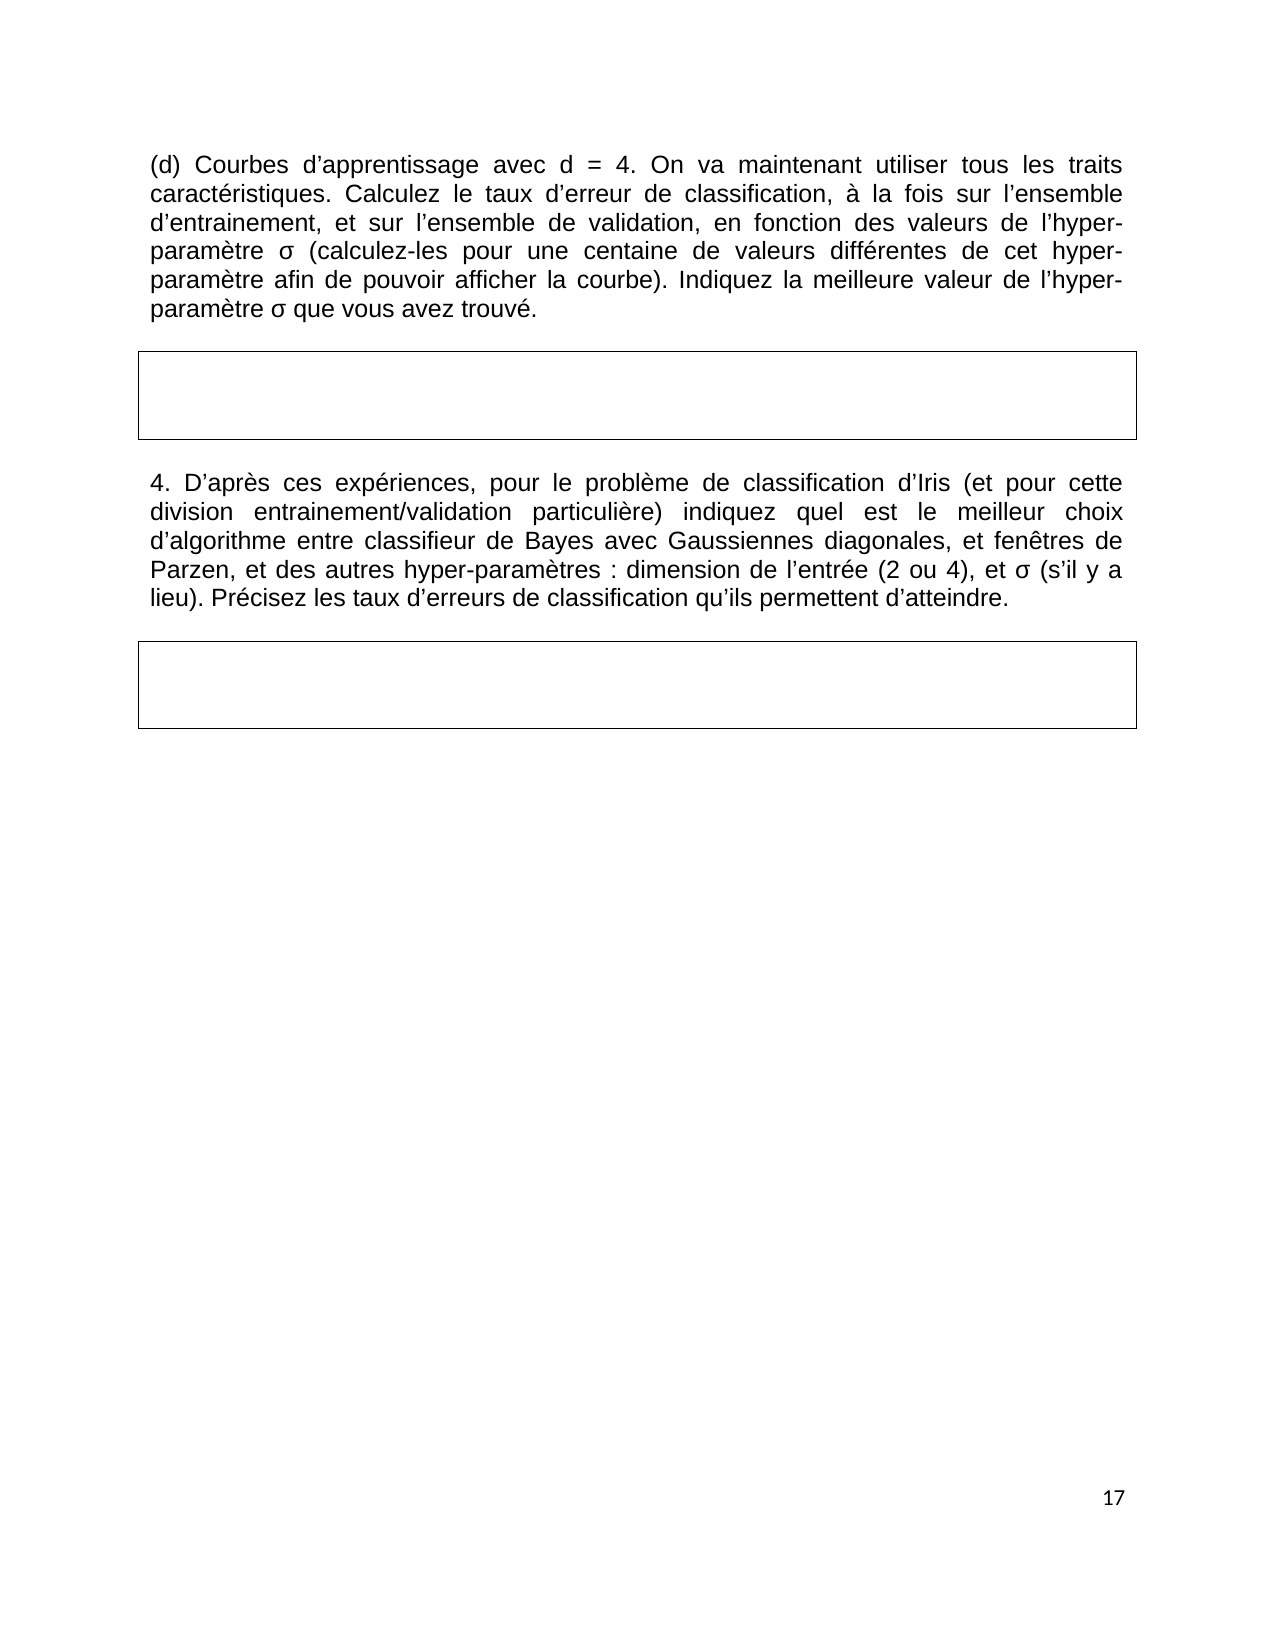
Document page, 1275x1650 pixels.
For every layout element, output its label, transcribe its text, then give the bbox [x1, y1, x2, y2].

table_header [139, 352, 1136, 438]
table_header [139, 642, 1136, 728]
text (d) Courbes d’apprentissage avec d = 4. On va maintenant utiliser tous les traits caractéristiques. Calculez le taux d’erreur de classification, à la fois sur l’ensemble d’entrainement, et sur l’ensemble de validation, en fonction des valeurs de l’hyper-paramètre σ (calculez-les pour une centaine de valeurs différentes de cet hyper-paramètre afin de pouvoir afficher la courbe). Indiquez la meilleure valeur de l’hyper-paramètre σ que vous avez trouvé. [150, 150, 1125, 322]
text 4. D’après ces expériences, pour le problème de classification d’Iris (et pour cette division entrainement/validation particulière) indiquez quel est le meilleur choix d’algorithme entre classifieur de Bayes avec Gaussiennes diagonales, et fenêtres de Parzen, et des autres hyper-paramètres : dimension de l’entrée (2 ou 4), et σ (s’il y a lieu). Précisez les taux d’erreurs de classification qu’ils permettent d’atteindre. [150, 468, 1125, 612]
